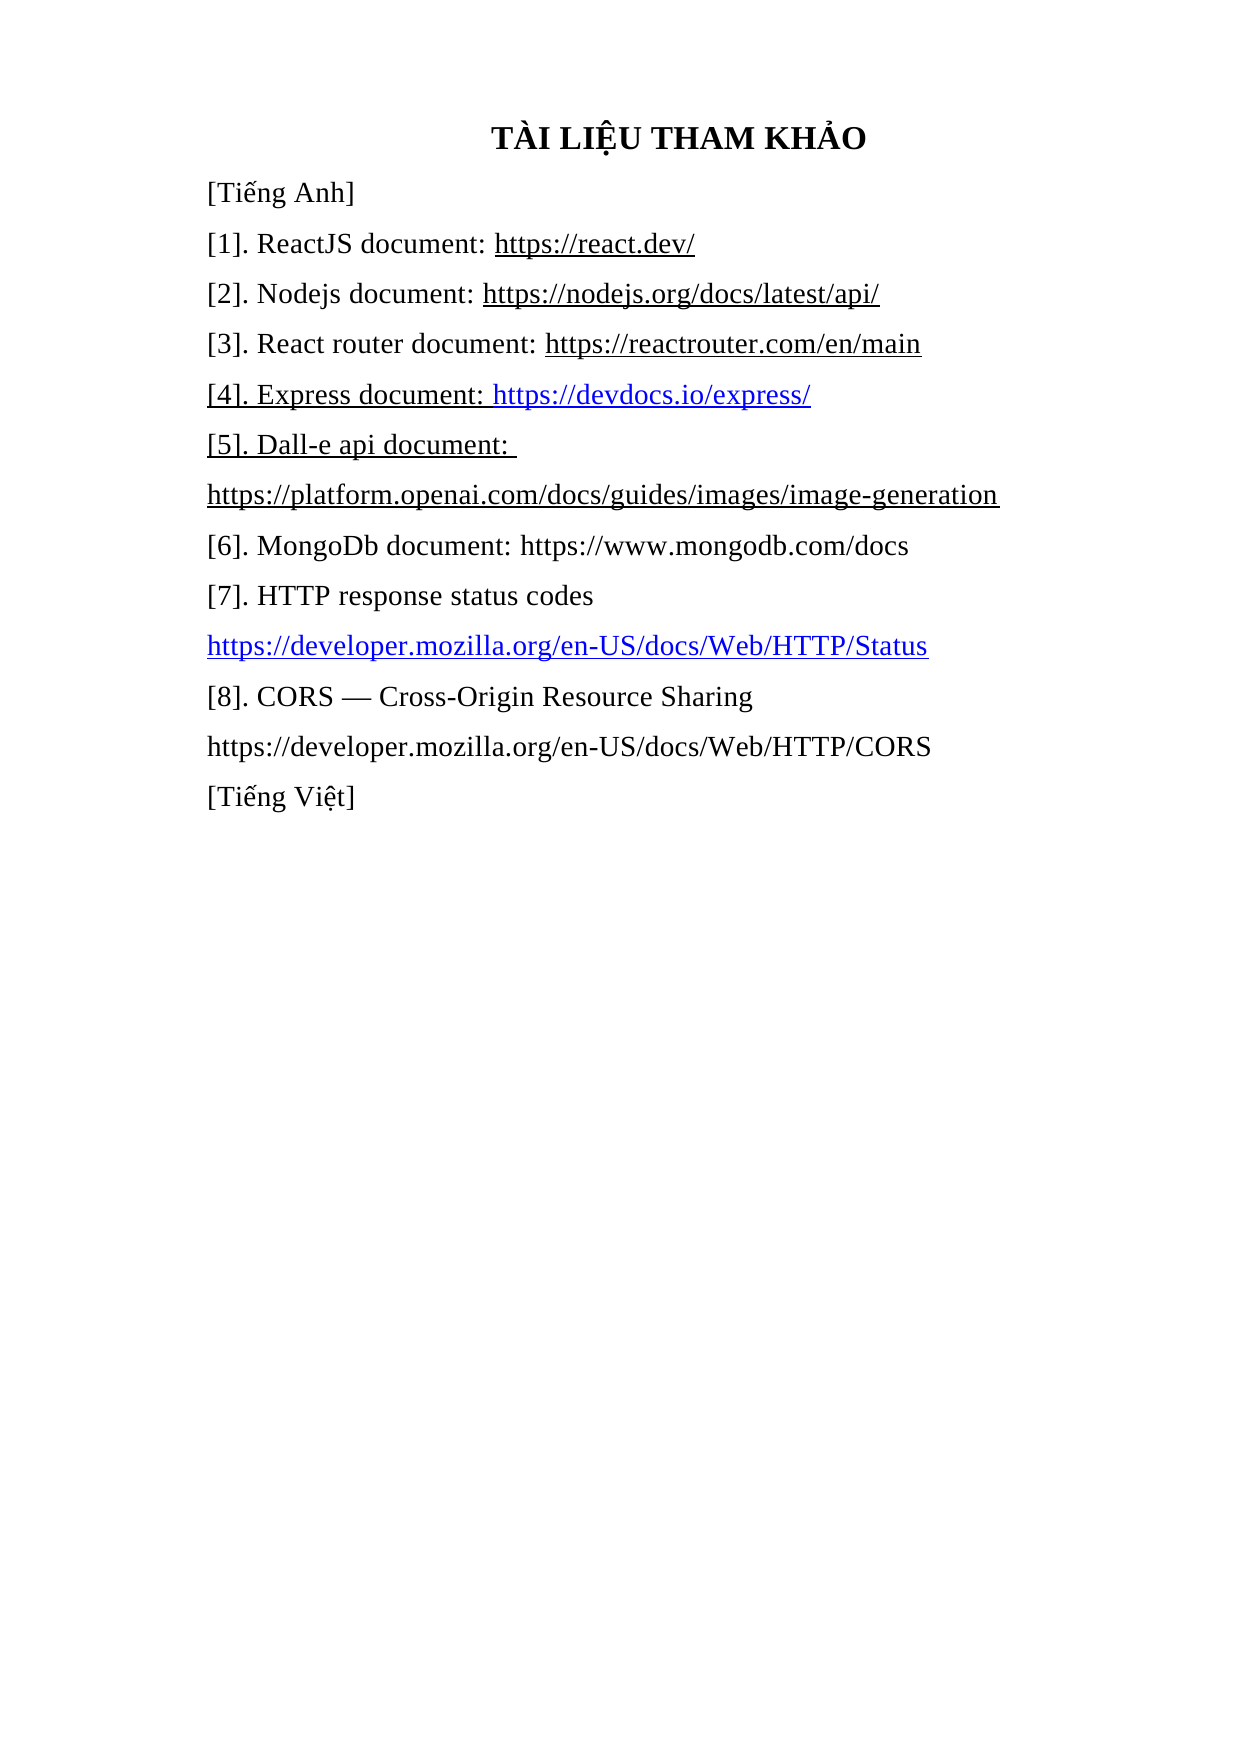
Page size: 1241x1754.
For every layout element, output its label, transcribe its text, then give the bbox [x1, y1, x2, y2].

list [3]. React router document: https://reactrouter.com/en/main [207, 327, 1152, 360]
list [5]. Dall-e api document: https://platform.openai.com/docs/guides/images/image-generation [207, 427, 1152, 511]
list [4]. Express document: https://devdocs.io/express/ [207, 377, 1152, 410]
list [7]. HTTP response status codes https://developer.mozilla.org/en-US/docs/Web/HTTP/Status [207, 578, 1152, 662]
list [1]. ReactJS document: https://react.dev/ [207, 226, 1152, 259]
list [Tiếng Việt] [207, 779, 1152, 813]
list [2]. Nodejs document: https://nodejs.org/docs/latest/api/ [207, 276, 1152, 310]
list [8]. CORS — Cross-Origin Resource Sharing https://developer.mozilla.org/en-US/docs/Web/HTTP/CORS [207, 679, 1152, 763]
list [6]. MongoDb document: https://www.mongodb.com/docs [207, 528, 1152, 561]
list TÀI LIỆU THAM KHẢO [207, 118, 1152, 156]
list [Tiếng Anh] [207, 176, 1152, 209]
